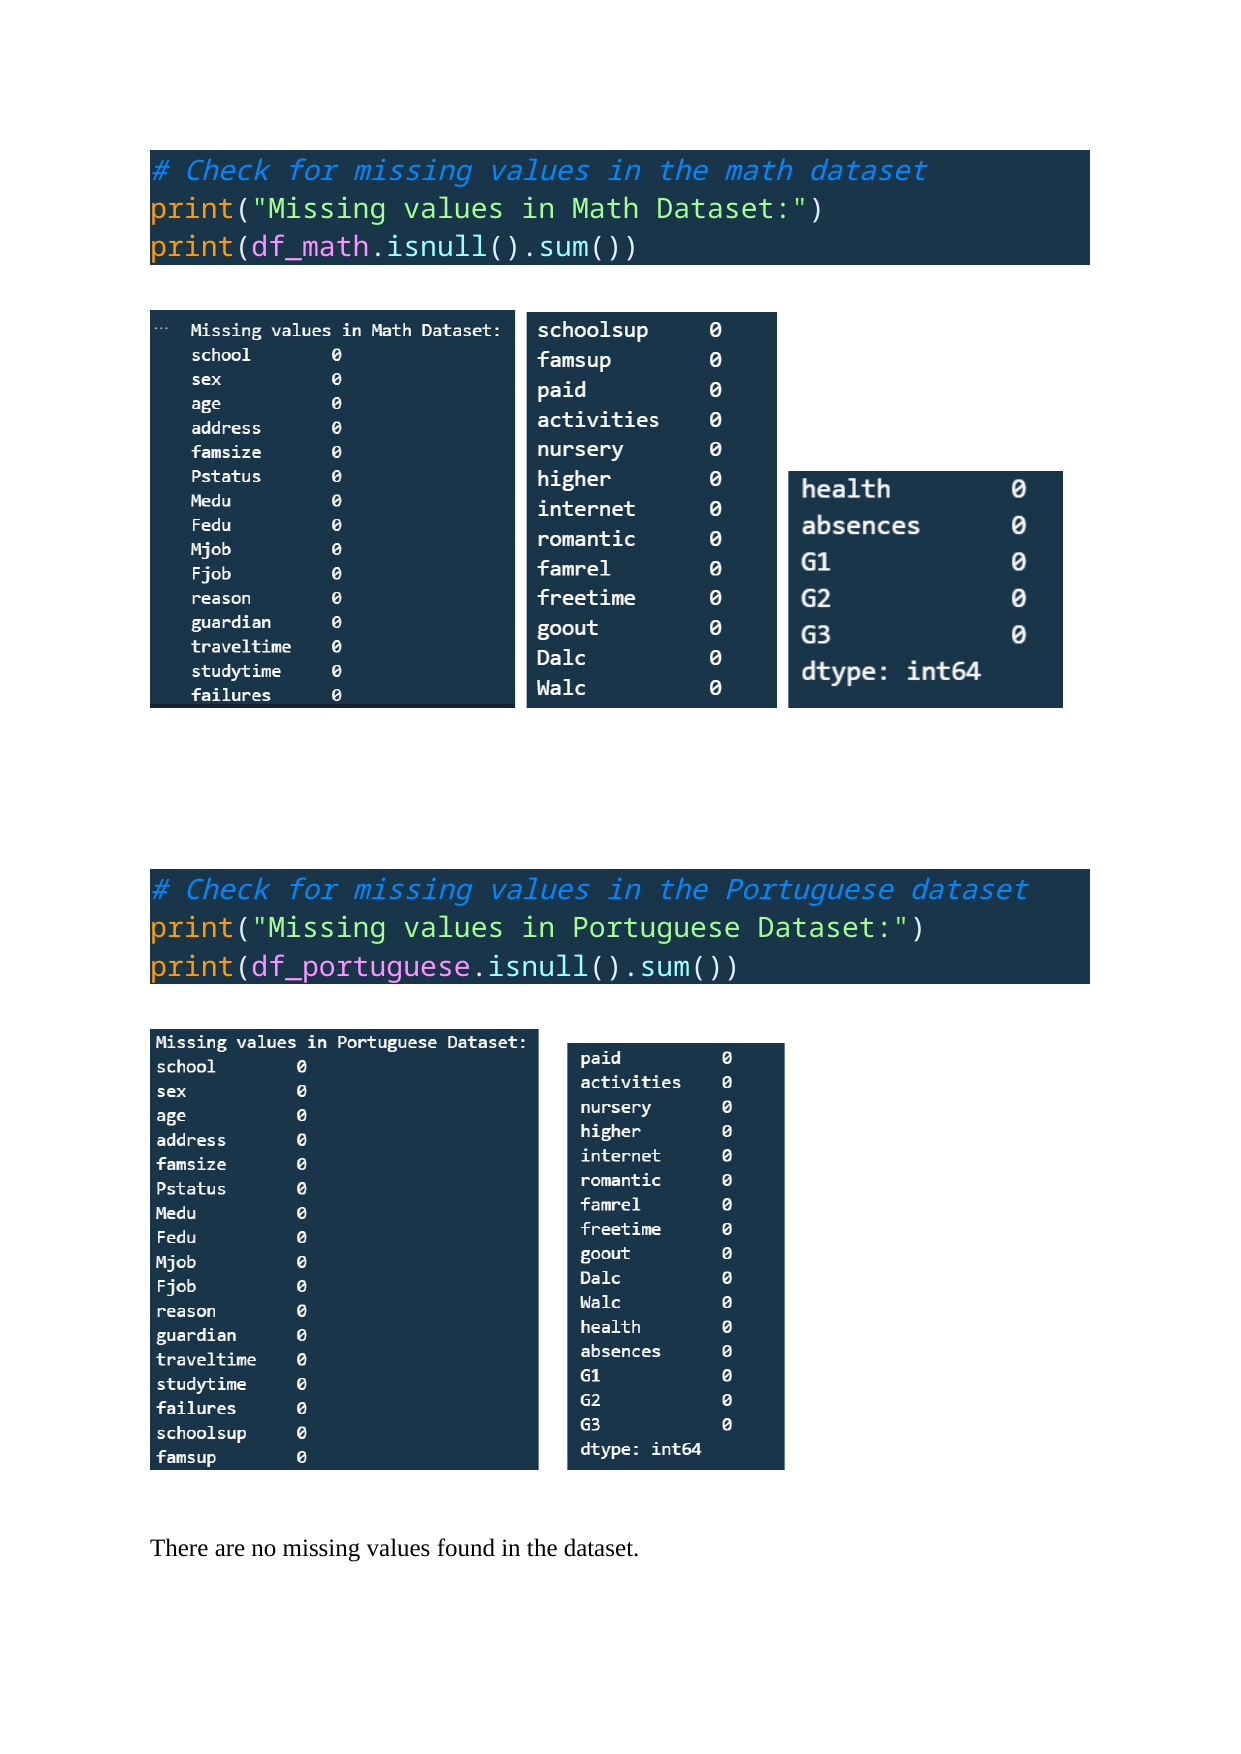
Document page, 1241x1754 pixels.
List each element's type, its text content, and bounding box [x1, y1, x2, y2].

text print("Missing values in Portuguese Dataset:") [150, 908, 1090, 946]
picture [788, 471, 1063, 708]
text # Check for missing values in the math dataset [150, 150, 1090, 188]
picture [526, 312, 777, 708]
picture [150, 310, 515, 708]
text # Check for missing values in the Portuguese dataset [150, 869, 1090, 908]
text There are no missing values found in the dataset. [150, 1533, 1090, 1562]
picture [150, 1029, 539, 1470]
picture [567, 1043, 785, 1470]
text print(df_portuguese.isnull().sum()) [150, 946, 1090, 984]
text print("Missing values in Math Dataset:") [150, 188, 1090, 227]
text print(df_math.isnull().sum()) [150, 227, 1090, 265]
